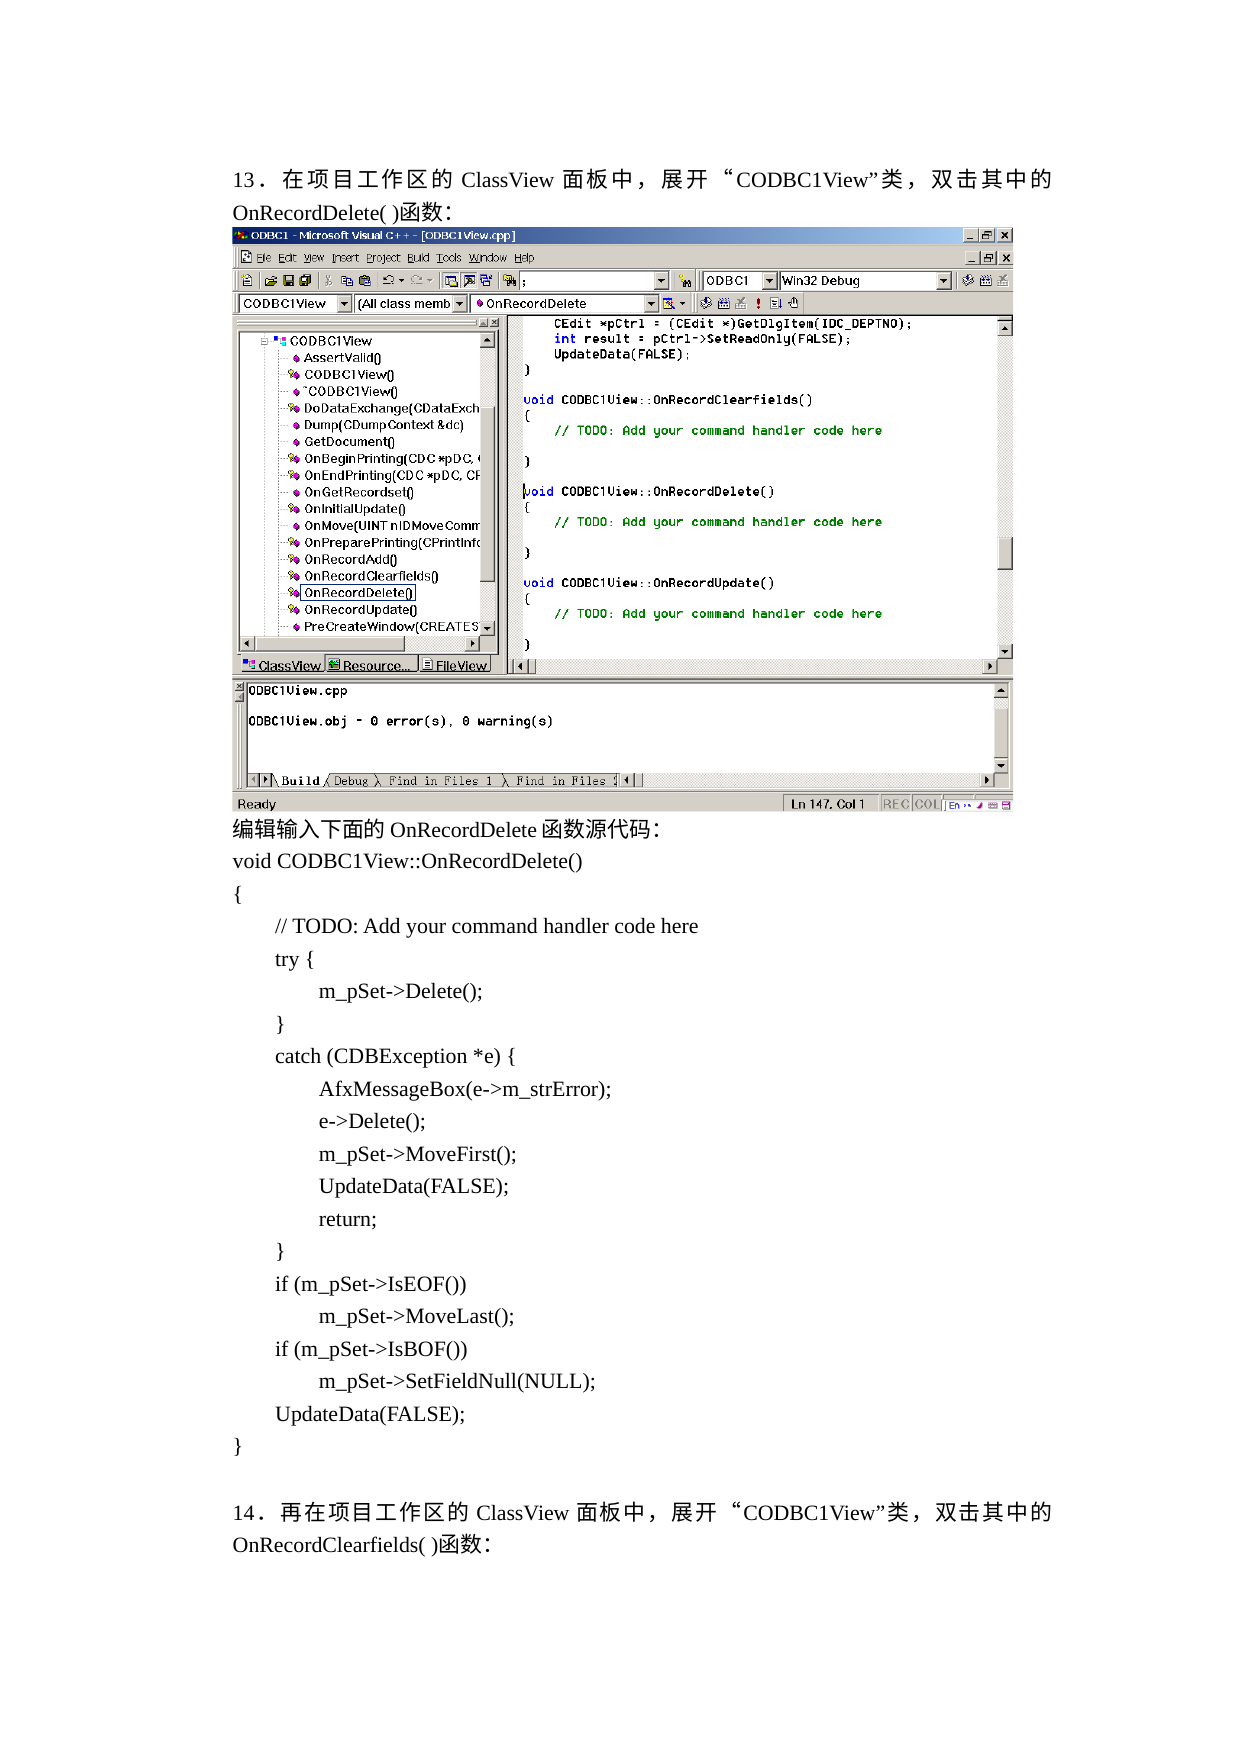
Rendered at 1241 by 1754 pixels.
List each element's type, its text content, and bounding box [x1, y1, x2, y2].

text if (m_pSet->IsEOF()) [232, 1267, 1053, 1299]
text 14．再在项目工作区的ClassView面板中，展开“CODBC1View”类，双击其中的OnRecordClearfields( )函数： [232, 1494, 1053, 1559]
text m_pSet->Delete(); [232, 974, 1053, 1007]
text UpdateData(FALSE); [232, 1397, 1053, 1429]
text 13．在项目工作区的ClassView面板中，展开“CODBC1View”类，双击其中的OnRecordDelete( )函数： [232, 162, 1053, 227]
text if (m_pSet->IsBOF()) [232, 1332, 1053, 1364]
text return; [232, 1202, 1053, 1234]
text m_pSet->MoveLast(); [232, 1299, 1053, 1332]
text AfxMessageBox(e->m_strError); [232, 1072, 1053, 1104]
text void CODBC1View::OnRecordDelete() [232, 844, 1053, 877]
text catch (CDBException *e) { [232, 1039, 1053, 1072]
text // TODO: Add your command handler code here [232, 909, 1053, 942]
text } [232, 1429, 1053, 1462]
text } [232, 1007, 1053, 1039]
text try { [232, 942, 1053, 974]
text } [232, 1234, 1053, 1267]
text m_pSet->SetFieldNull(NULL); [232, 1364, 1053, 1397]
text e->Delete(); [232, 1104, 1053, 1137]
text UpdateData(FALSE); [232, 1169, 1053, 1202]
text 编辑输入下面的OnRecordDelete函数源代码： [232, 812, 1053, 844]
text m_pSet->MoveFirst(); [232, 1137, 1053, 1169]
picture [232, 227, 1014, 812]
text { [232, 877, 1053, 909]
